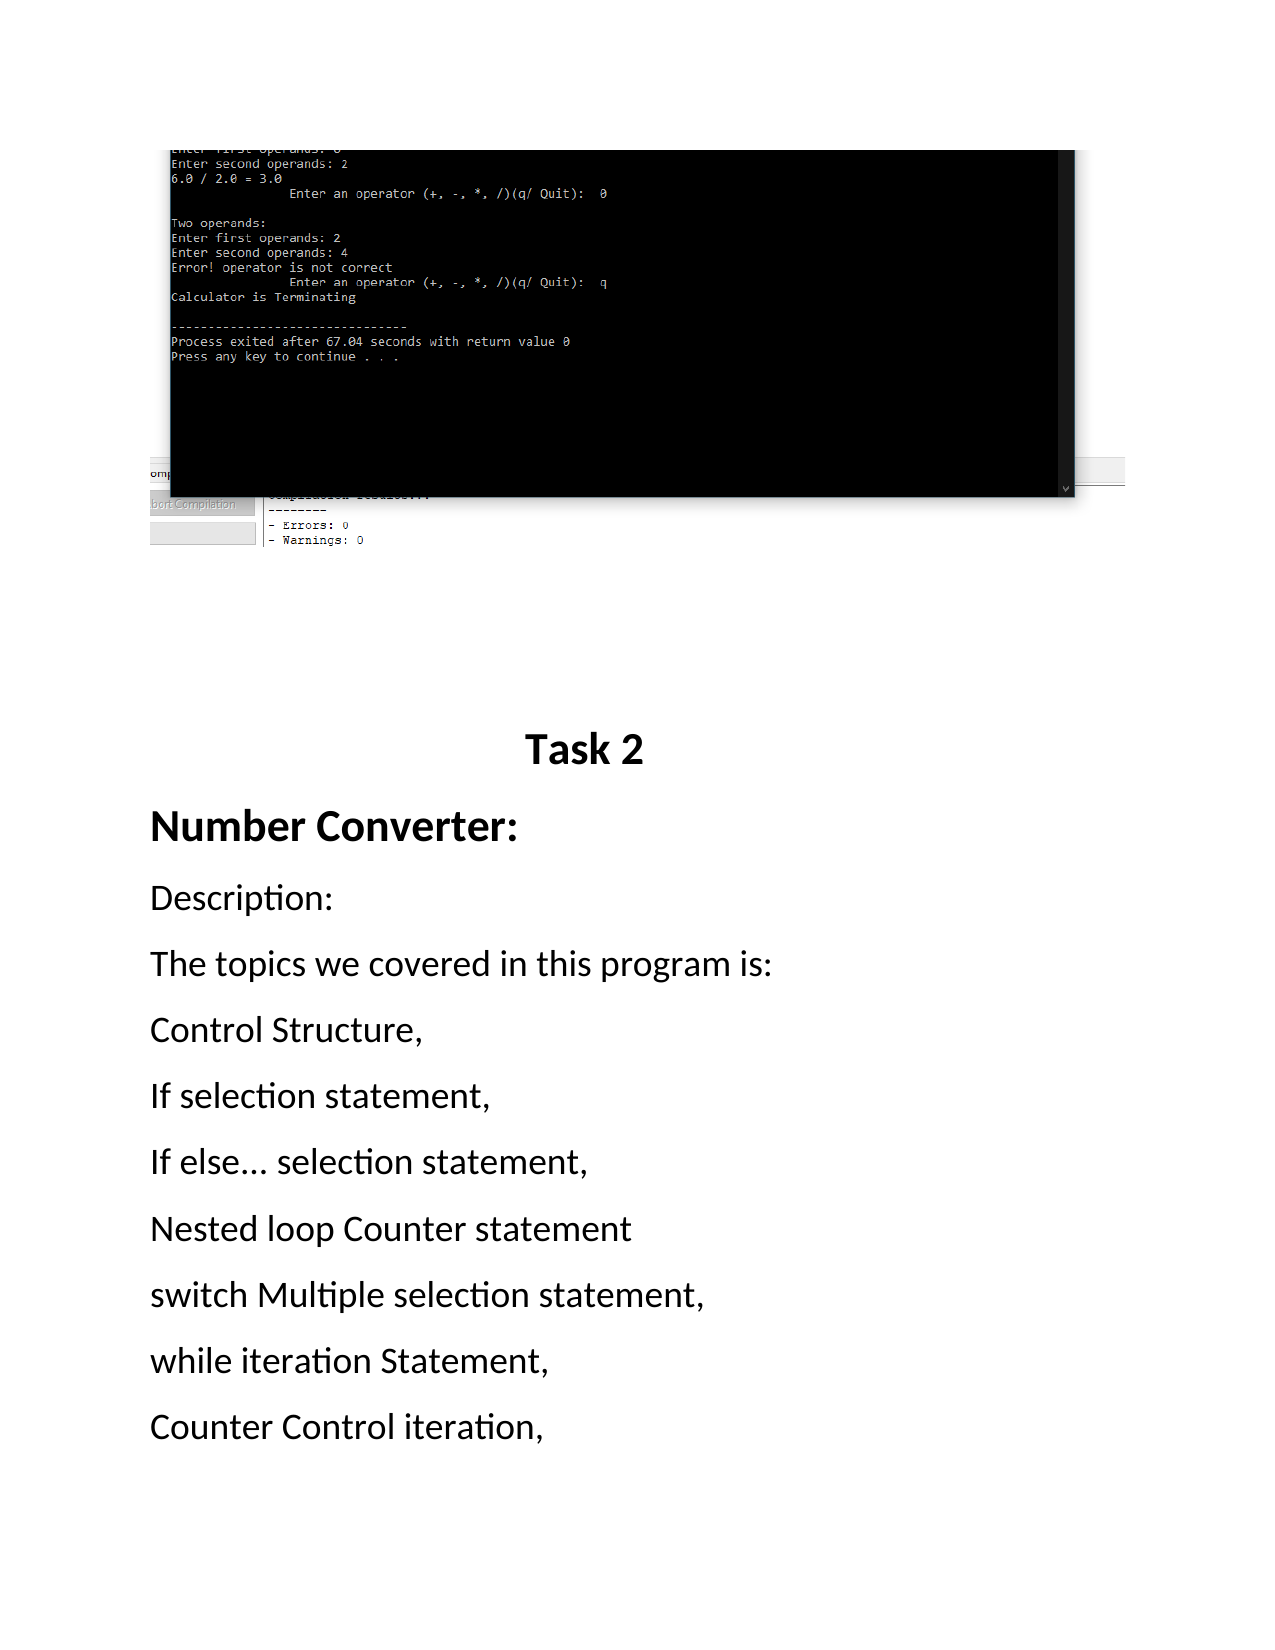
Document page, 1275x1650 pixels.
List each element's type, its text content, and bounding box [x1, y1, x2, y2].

text Description: [150, 874, 1125, 919]
text Control Structure, [150, 1006, 1125, 1052]
text If else... selection statement, [150, 1138, 1125, 1184]
text Task 2 [150, 720, 1125, 776]
text Counter Control iteration, [150, 1403, 1125, 1449]
text The topics we covered in this program is: [150, 940, 1125, 986]
text switch Multiple selection statement, [150, 1271, 1125, 1316]
text while iteration Statement, [150, 1337, 1125, 1383]
picture [150, 150, 1125, 547]
text Number Converter: [150, 797, 1125, 853]
text Nested loop Counter statement [150, 1204, 1125, 1250]
text If selection statement, [150, 1072, 1125, 1118]
